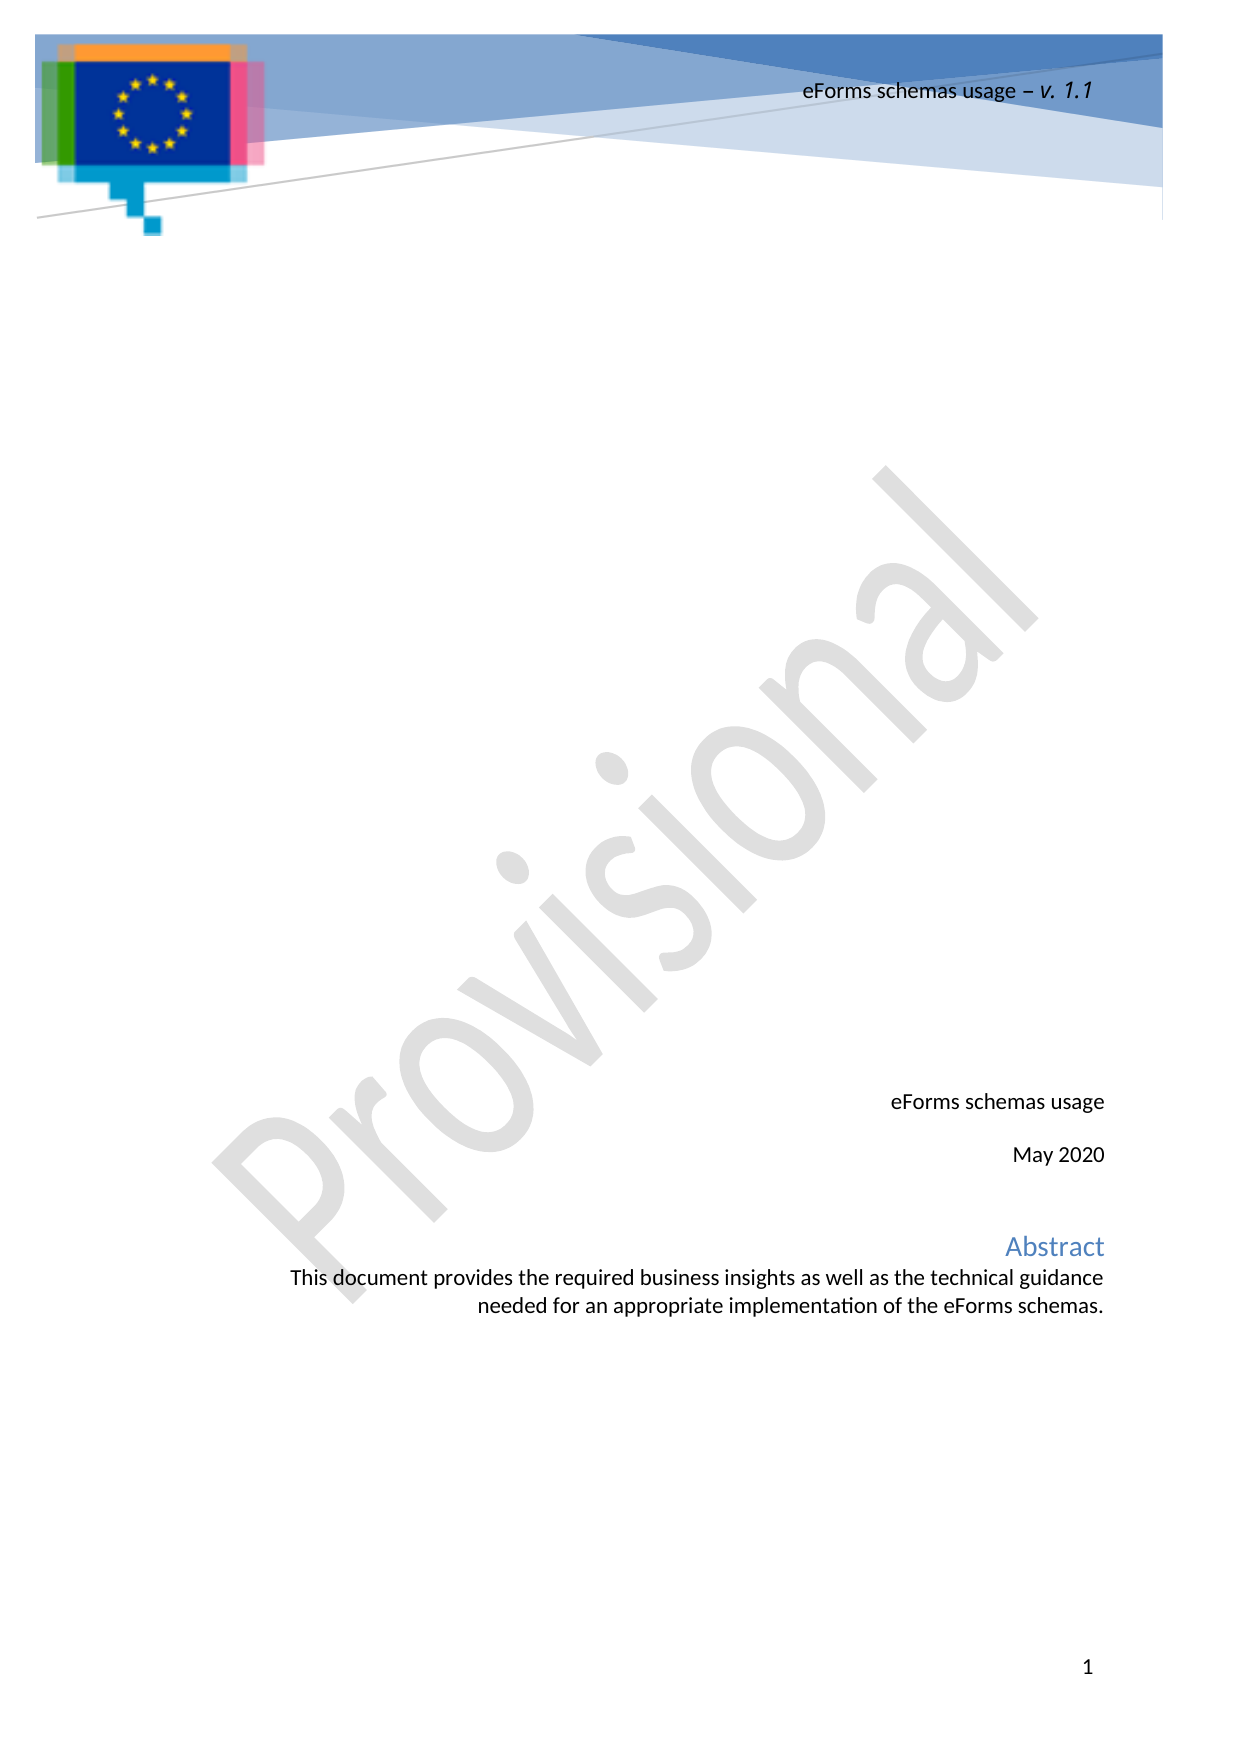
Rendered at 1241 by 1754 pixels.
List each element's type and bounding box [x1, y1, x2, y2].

picture [35, 34, 1163, 236]
